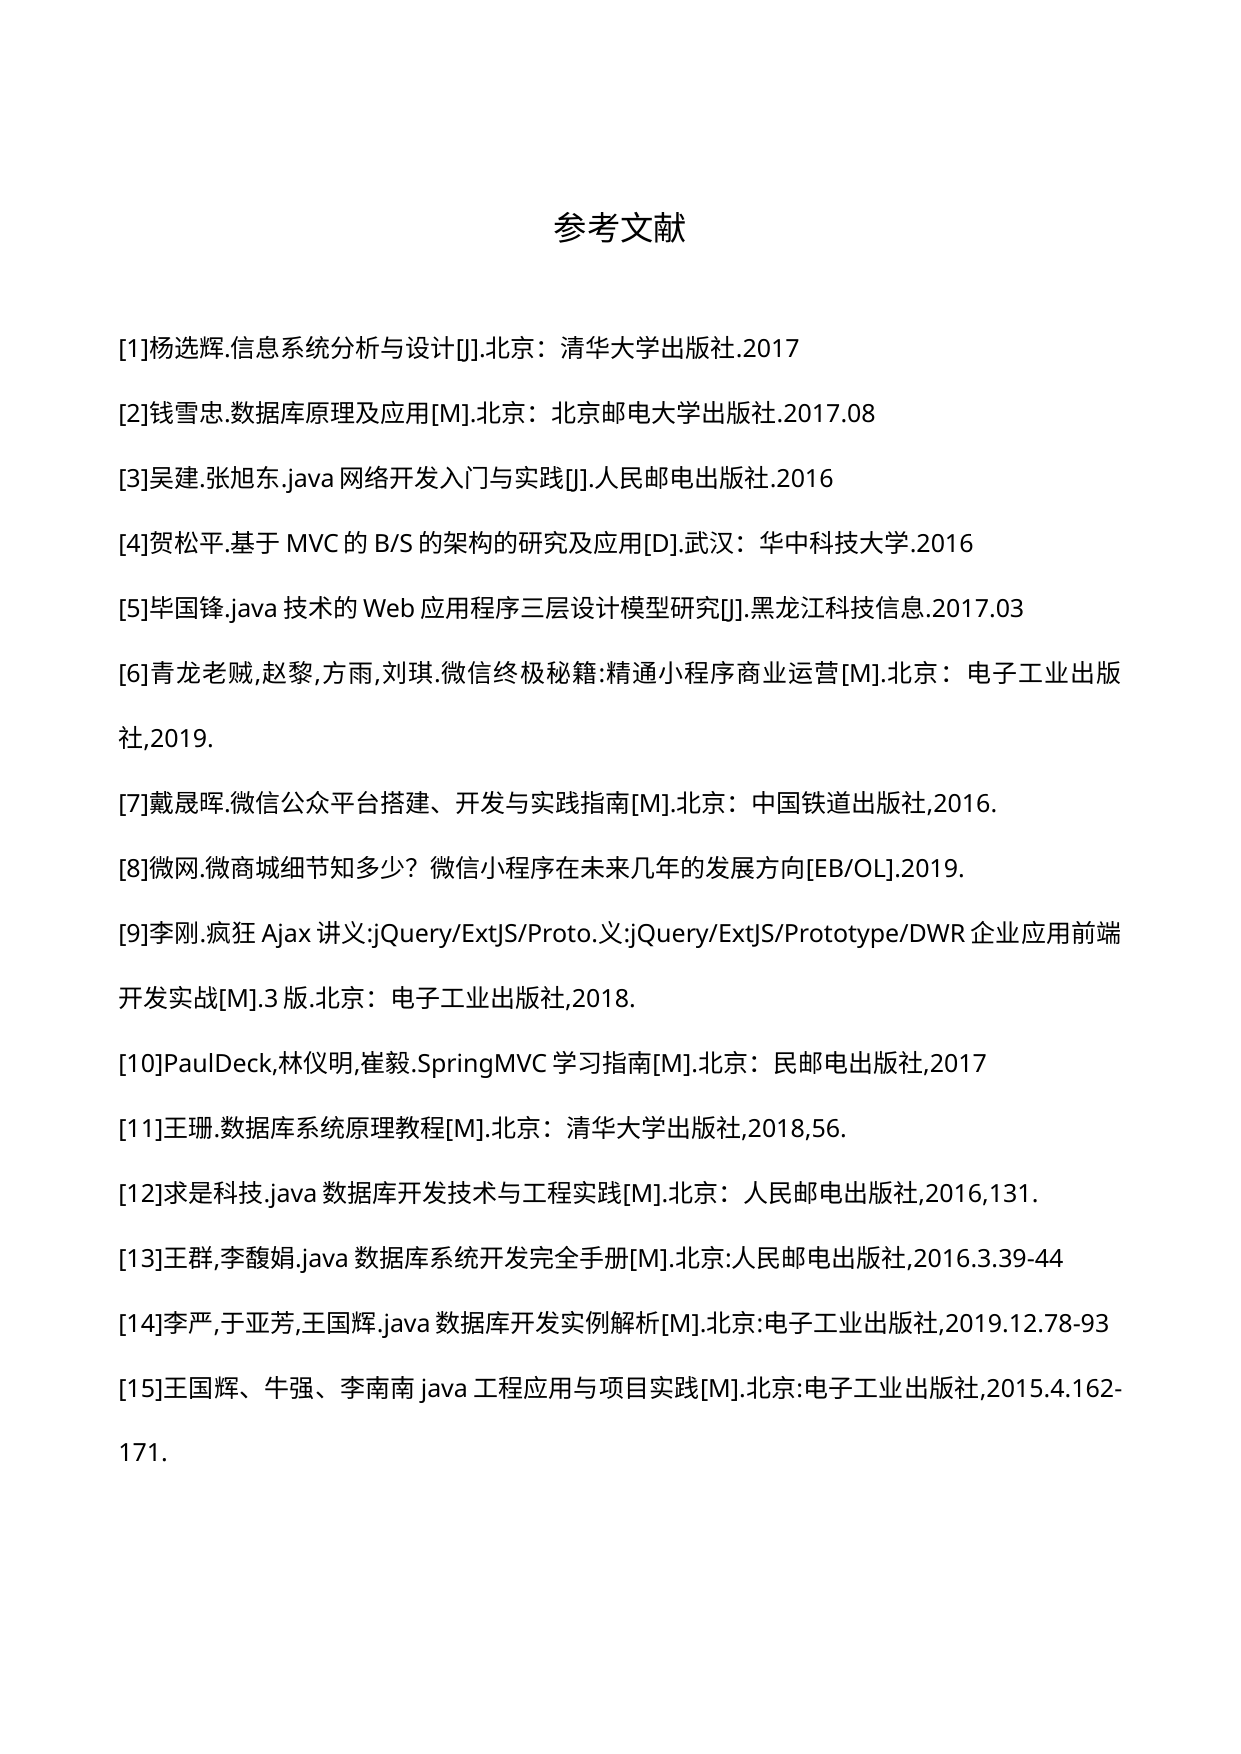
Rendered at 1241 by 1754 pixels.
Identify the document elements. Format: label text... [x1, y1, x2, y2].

text [12]求是科技.java数据库开发技术与工程实践[M].北京：人民邮电出版社,2016,131. [118, 1159, 1122, 1224]
text [2]钱雪忠.数据库原理及应用[M].北京：北京邮电大学出版社.2017.08 [118, 379, 1122, 444]
text [8]微网.微商城细节知多少？微信小程序在未来几年的发展方向[EB/OL].2019. [118, 834, 1122, 899]
text [7]戴晟晖.微信公众平台搭建、开发与实践指南[M].北京：中国铁道出版社,2016. [118, 769, 1122, 834]
text [5]毕国锋.java技术的Web应用程序三层设计模型研究[J].黑龙江科技信息.2017.03 [118, 574, 1122, 639]
text [3]吴建.张旭东.java网络开发入门与实践[J].人民邮电出版社.2016 [118, 444, 1122, 509]
text [4]贺松平.基于MVC的B/S的架构的研究及应用[D].武汉：华中科技大学.2016 [118, 509, 1122, 574]
subtitle 参考文献 [118, 193, 1122, 258]
text [6]青龙老贼,赵黎,方雨,刘琪.微信终极秘籍:精通小程序商业运营[M].北京：电子工业出版社,2019. [118, 639, 1122, 769]
text [14]李严,于亚芳,王国辉.java数据库开发实例解析[M].北京:电子工业出版社,2019.12.78-93 [118, 1289, 1122, 1354]
text [11]王珊.数据库系统原理教程[M].北京：清华大学出版社,2018,56. [118, 1094, 1122, 1159]
text [15]王国辉、牛强、李南南java工程应用与项目实践[M].北京:电子工业出版社,2015.4.162-171. [118, 1354, 1122, 1484]
text [13]王群,李馥娟.java数据库系统开发完全手册[M].北京:人民邮电出版社,2016.3.39-44 [118, 1224, 1122, 1289]
text [1]杨选辉.信息系统分析与设计[J].北京：清华大学出版社.2017 [118, 314, 1122, 379]
text [10]PaulDeck,林仪明,崔毅.SpringMVC学习指南[M].北京：民邮电出版社,2017 [118, 1029, 1122, 1094]
text [9]李刚.疯狂Ajax讲义:jQuery/ExtJS/Proto.义:jQuery/ExtJS/Prototype/DWR企业应用前端开发实战[M].3版.北京：电子工业出版社,2018. [118, 899, 1122, 1029]
